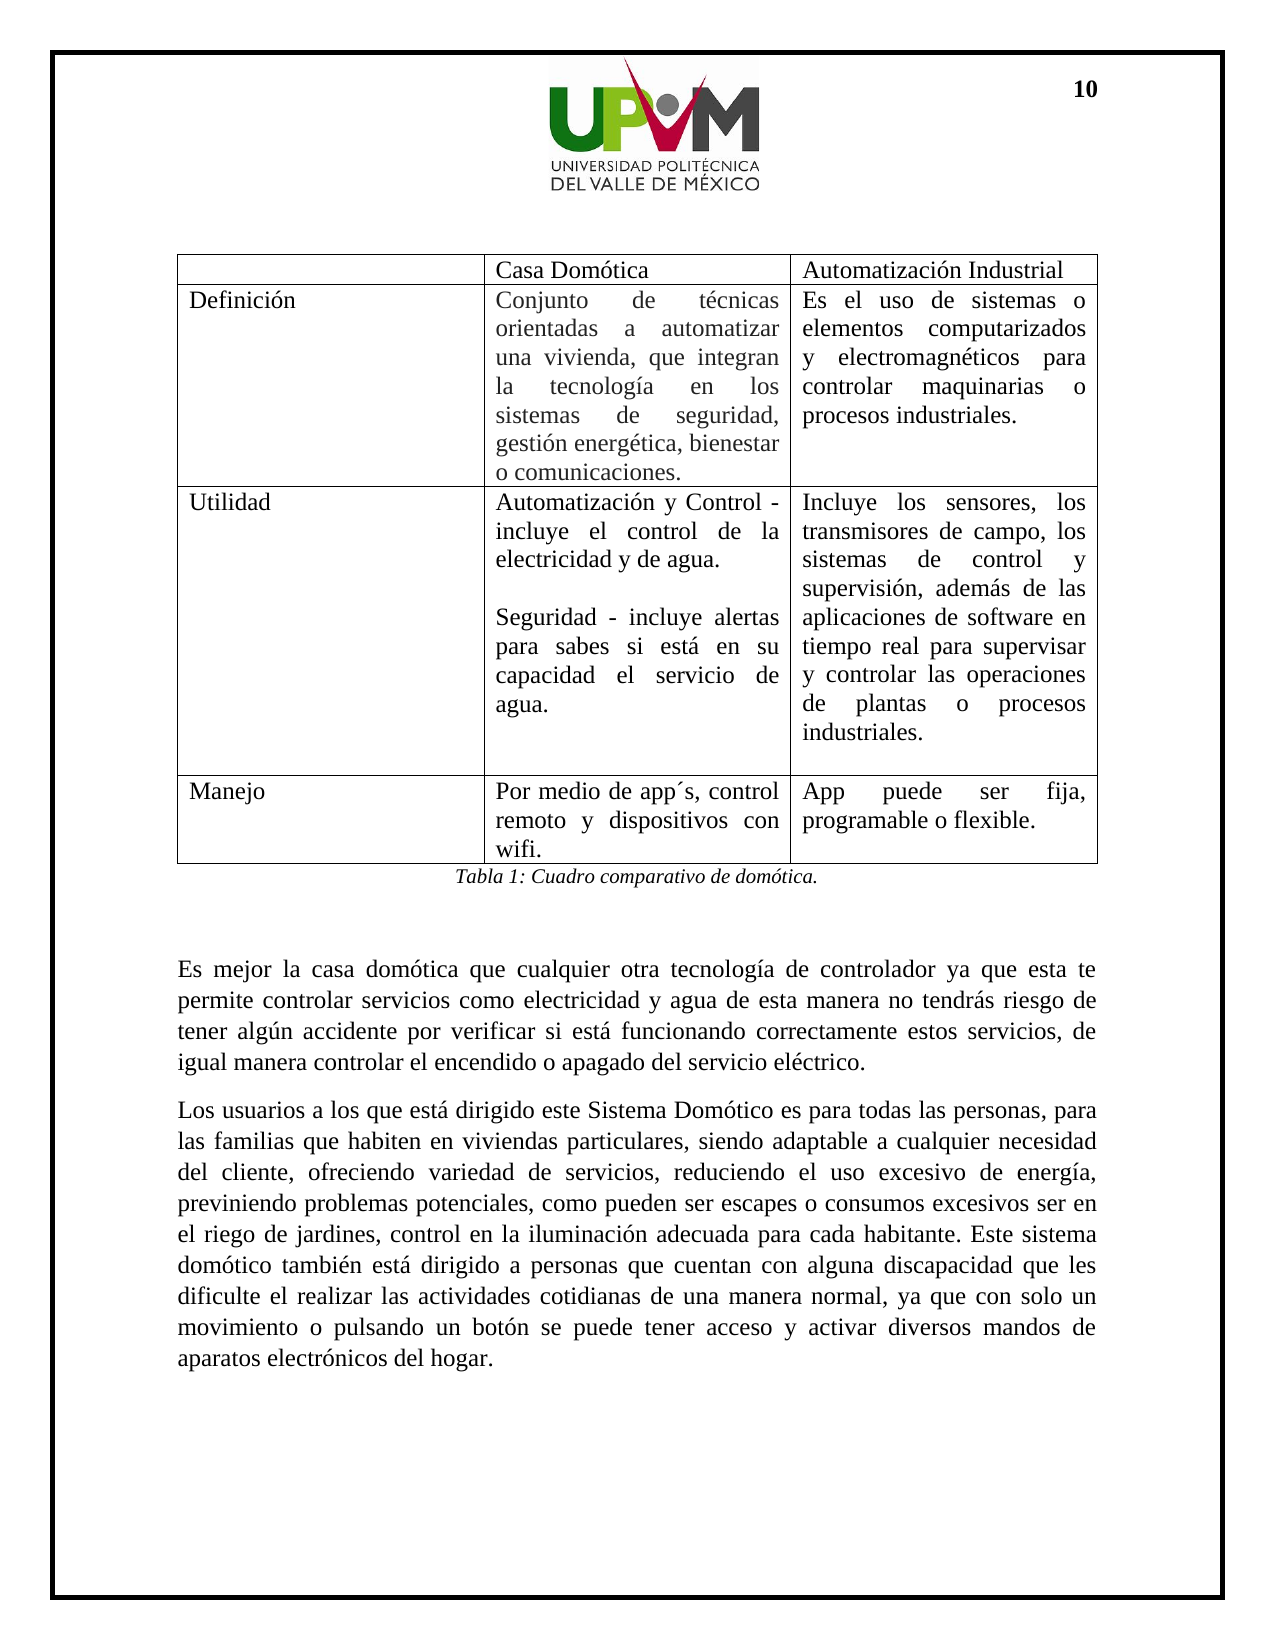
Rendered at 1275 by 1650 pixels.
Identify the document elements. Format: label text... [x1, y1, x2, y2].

text Los usuarios a los que está dirigido este Sistema Domótico es para todas las personas, para las familias que habiten en viviendas particulares, siendo adaptable a cualquier necesidad del cliente, ofreciendo variedad de servicios, reduciendo el uso excesivo de energía, previniendo problemas potenciales, como pueden ser escapes o consumos excesivos ser en el riego de jardines, control en la iluminación adecuada para cada habitante. Este sistema domótico también está dirigido a personas que cuentan con alguna discapacidad que les dificulte el realizar las actividades cotidianas de una manera normal, ya que con solo un movimiento o pulsando un botón se puede tener acceso y activar diversos mandos de aparatos electrónicos del hogar. [177, 1095, 1098, 1372]
table_cell Es el uso de sistemas o elementos computarizados y electromagnéticos para controlar maquinarias o procesos industriales. [791, 285, 1097, 486]
table_header Automatización Industrial [791, 255, 1097, 284]
table_cell App puede ser fija, programable o flexible. [791, 776, 1097, 863]
table_cell Automatización y Control - incluye el control de la electricidad y de agua. Seguridad - incluye alertas para sabes si está en su capacidad el servicio de agua. [485, 487, 790, 775]
text Tabla 1: Cuadro comparativo de domótica. [177, 864, 1098, 888]
table_cell Definición [178, 285, 484, 486]
table_cell Conjunto de técnicas orientadas a automatizar una vivienda, que integran la tecnología en los sistemas de seguridad, gestión energética, bienestar o comunicaciones. [485, 285, 790, 486]
table_header Casa Domótica [485, 255, 790, 284]
picture [548, 56, 760, 191]
table_header [178, 255, 484, 284]
text Es mejor la casa domótica que cualquier otra tecnología de controlador ya que esta te permite controlar servicios como electricidad y agua de esta manera no tendrás riesgo de tener algún accidente por verificar si está funcionando correctamente estos servicios, de igual manera controlar el encendido o apagado del servicio eléctrico. [177, 954, 1098, 1076]
table_cell Utilidad [178, 487, 484, 775]
table_cell Manejo [178, 776, 484, 863]
table_cell Incluye los sensores, los transmisores de campo, los sistemas de control y supervisión, además de las aplicaciones de software en tiempo real para supervisar y controlar las operaciones de plantas o procesos industriales. [791, 487, 1097, 775]
table_cell Por medio de app´s, control remoto y dispositivos con wifi. [485, 776, 790, 863]
